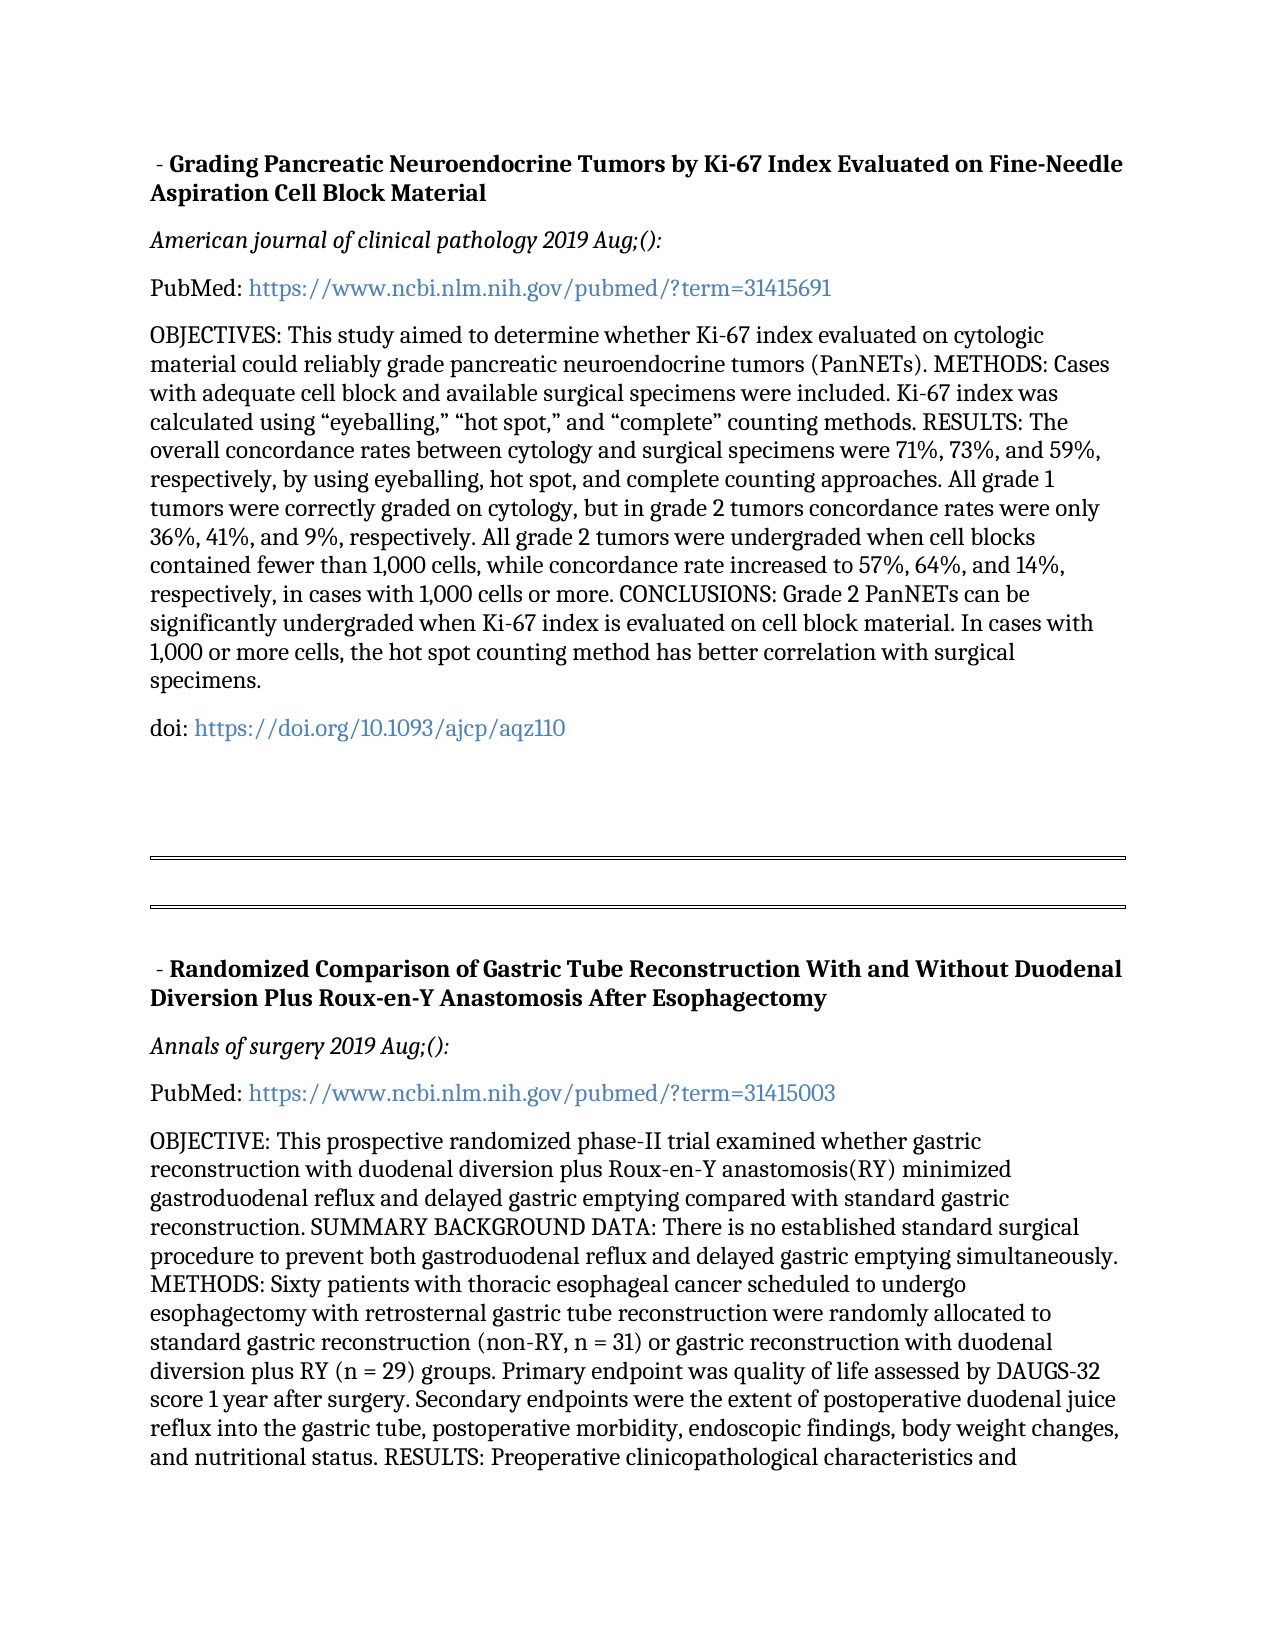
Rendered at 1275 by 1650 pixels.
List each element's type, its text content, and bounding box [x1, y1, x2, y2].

text OBJECTIVES: This study aimed to determine whether Ki-67 index evaluated on cytologic material could reliably grade pancreatic neuroendocrine tumors (PanNETs). METHODS: Cases with adequate cell block and available surgical specimens were included. Ki-67 index was calculated using “eyeballing,” “hot spot,” and “complete” counting methods. RESULTS: The overall concordance rates between cytology and surgical specimens were 71%, 73%, and 59%, respectively, by using eyeballing, hot spot, and complete counting approaches. All grade 1 tumors were correctly graded on cytology, but in grade 2 tumors concordance rates were only 36%, 41%, and 9%, respectively. All grade 2 tumors were undergraded when cell blocks contained fewer than 1,000 cells, while concordance rate increased to 57%, 64%, and 14%, respectively, in cases with 1,000 cells or more. CONCLUSIONS: Grade 2 PanNETs can be significantly undergraded when Ki-67 index is evaluated on cell block material. In cases with 1,000 or more cells, the hot spot counting method has better correlation with surgical specimens. [150, 321, 1125, 695]
text PubMed: https://www.ncbi.nlm.nih.gov/pubmed/?term=31415003 [150, 1079, 1125, 1108]
text - Grading Pancreatic Neuroendocrine Tumors by Ki-67 Index Evaluated on Fine-Needle Aspiration Cell Block Material [150, 150, 1125, 207]
text PubMed: https://www.ncbi.nlm.nih.gov/pubmed/?term=31415691 [150, 274, 1125, 302]
text - Randomized Comparison of Gastric Tube Reconstruction With and Without Duodenal Diversion Plus Roux-en-Y Anastomosis After Esophagectomy [150, 955, 1125, 1013]
text doi: https://doi.org/10.1093/ajcp/aqz110 [150, 714, 1125, 742]
text Annals of surgery 2019 Aug;(): [150, 1032, 1125, 1060]
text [150, 1127, 1125, 1472]
text American journal of clinical pathology 2019 Aug;(): [150, 226, 1125, 255]
